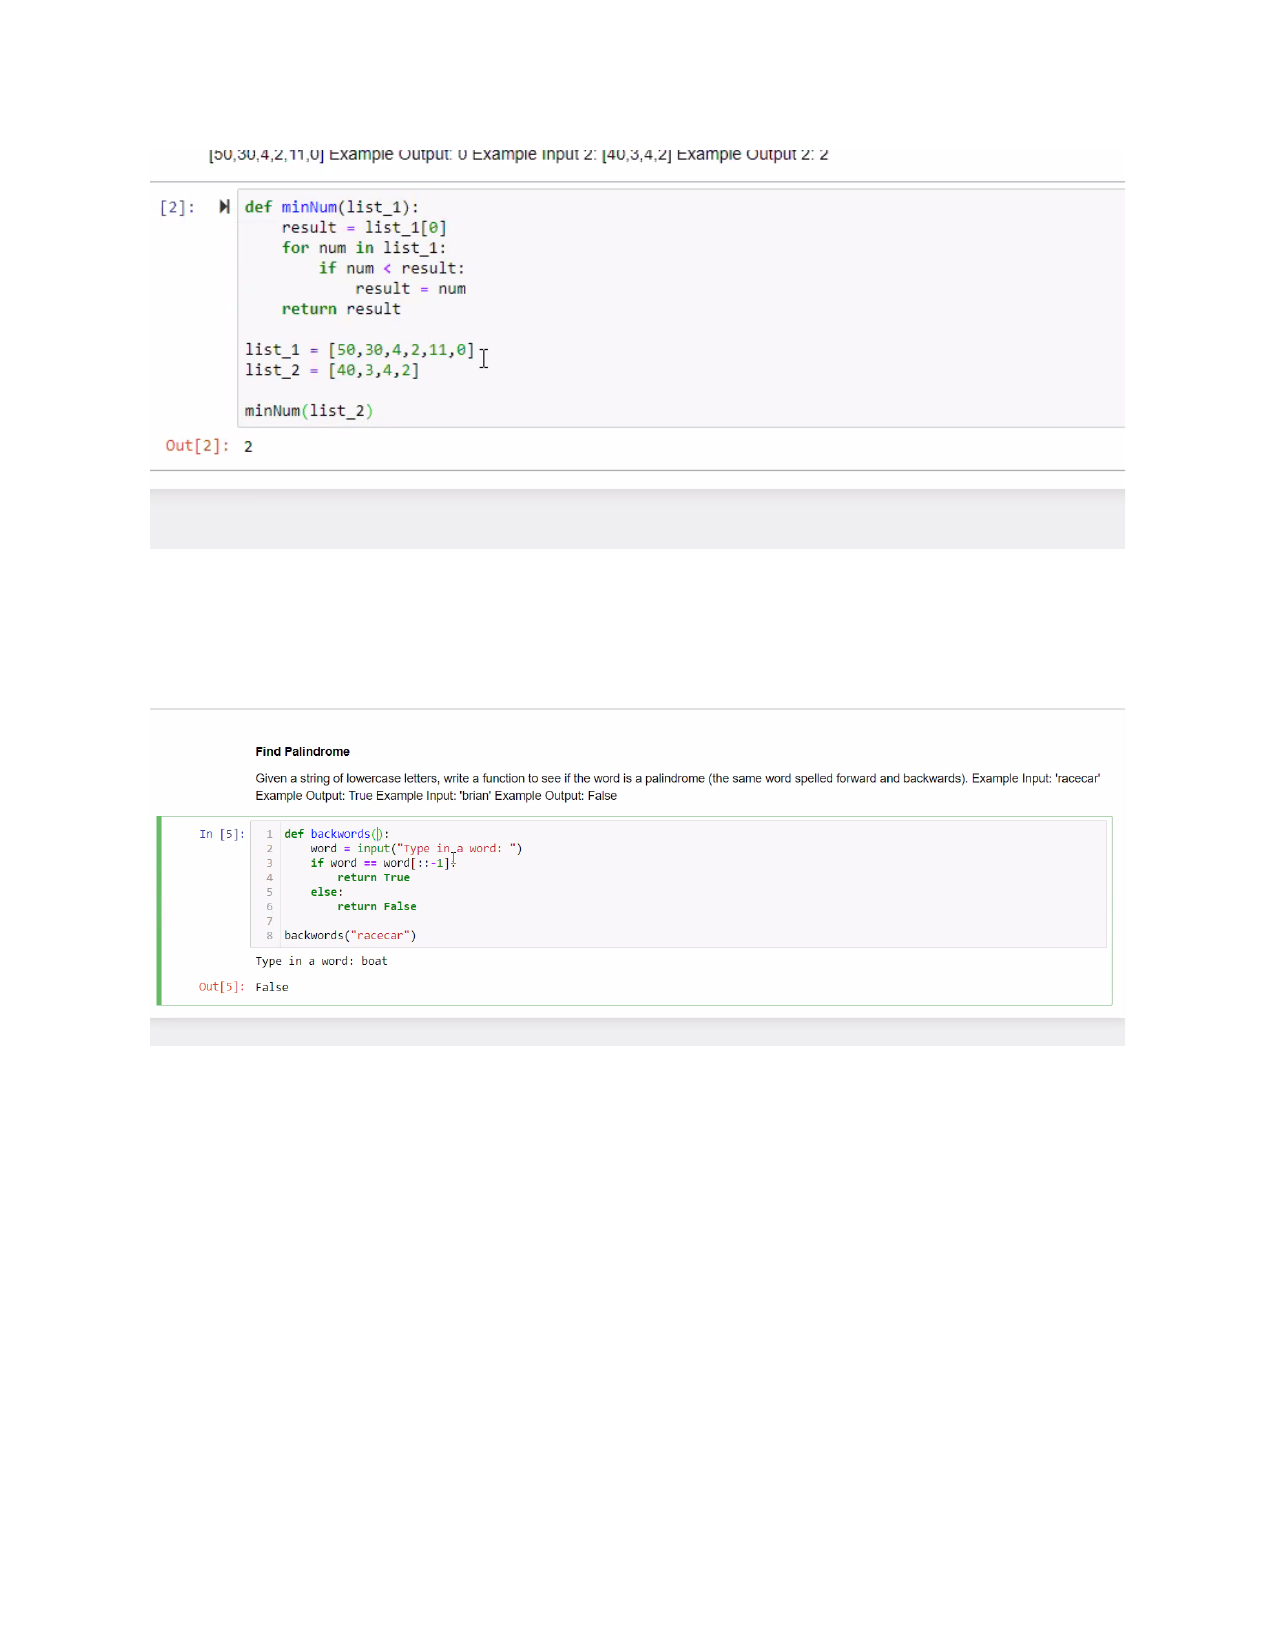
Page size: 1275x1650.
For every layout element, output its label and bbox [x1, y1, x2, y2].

picture [150, 708, 1125, 1046]
picture [150, 150, 1125, 549]
